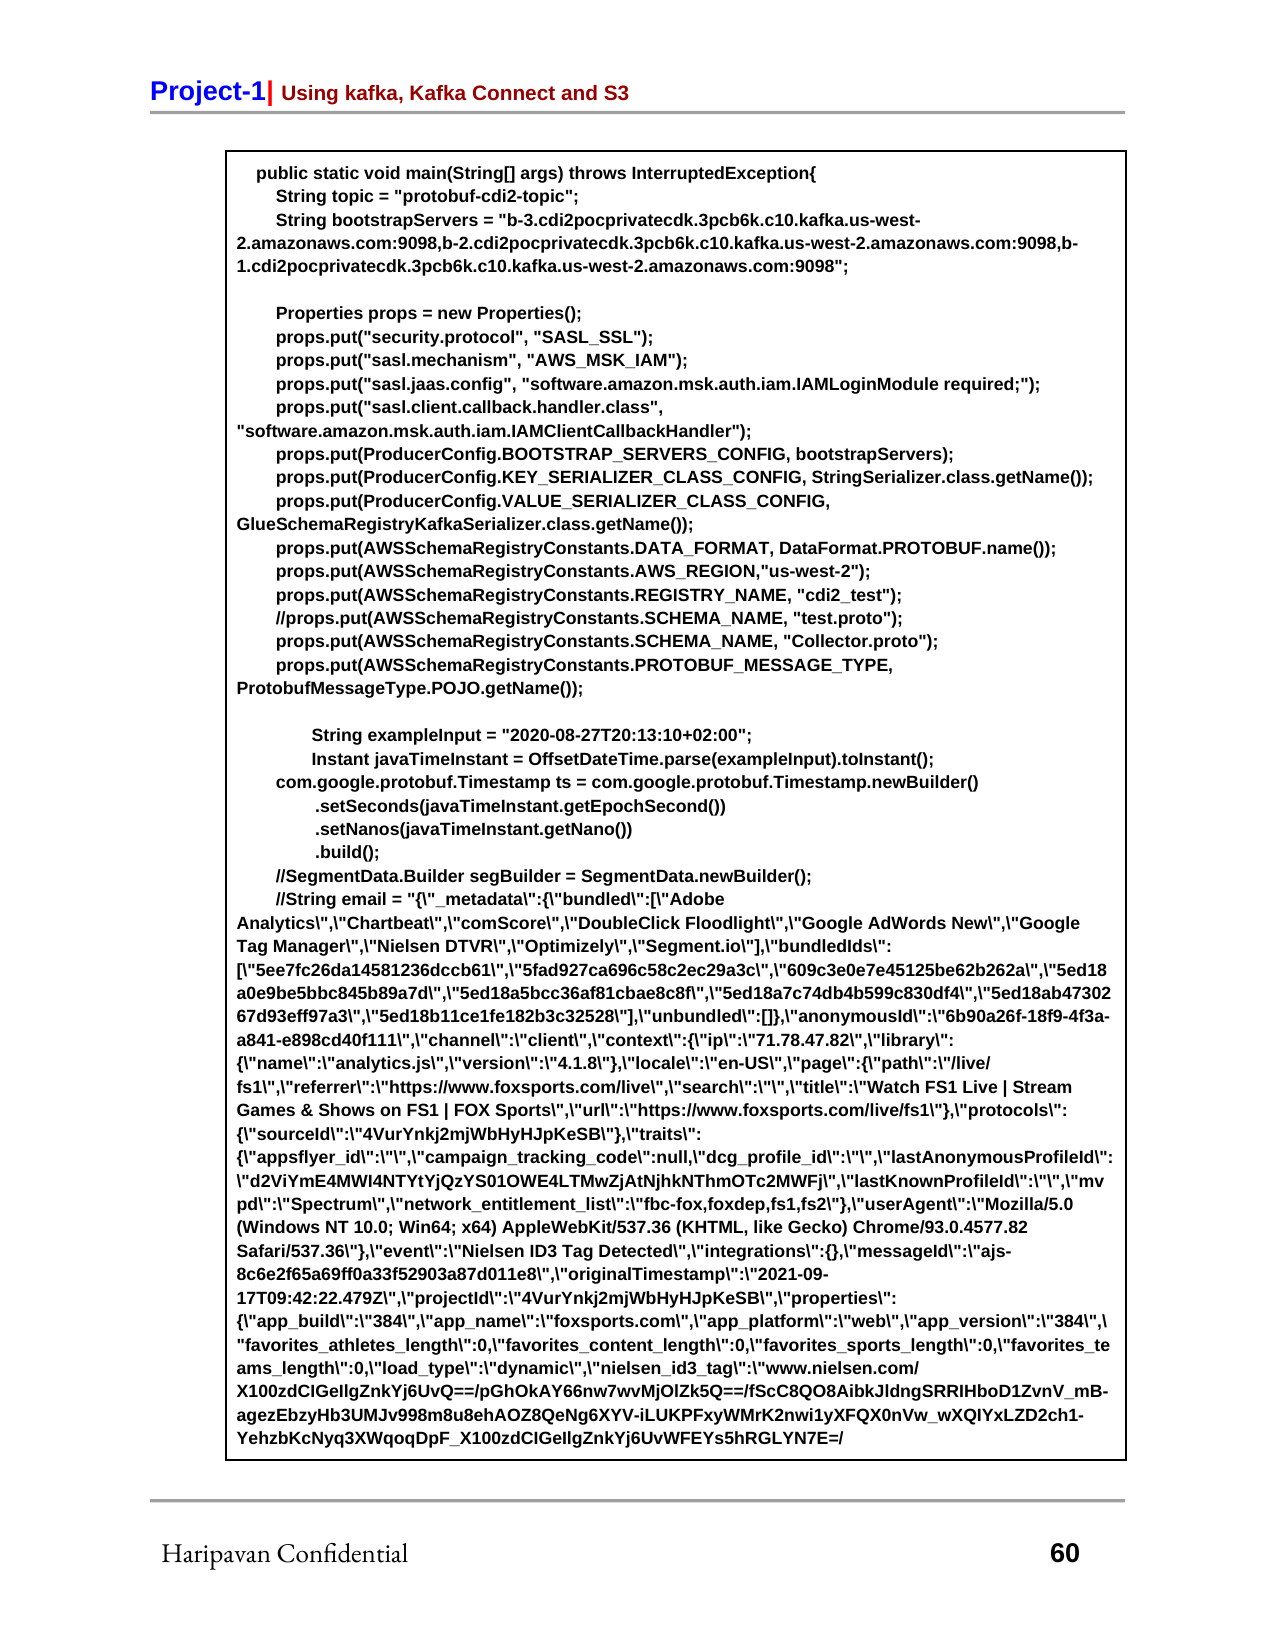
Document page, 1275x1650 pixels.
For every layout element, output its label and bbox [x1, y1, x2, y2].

table_header [227, 152, 1125, 1459]
